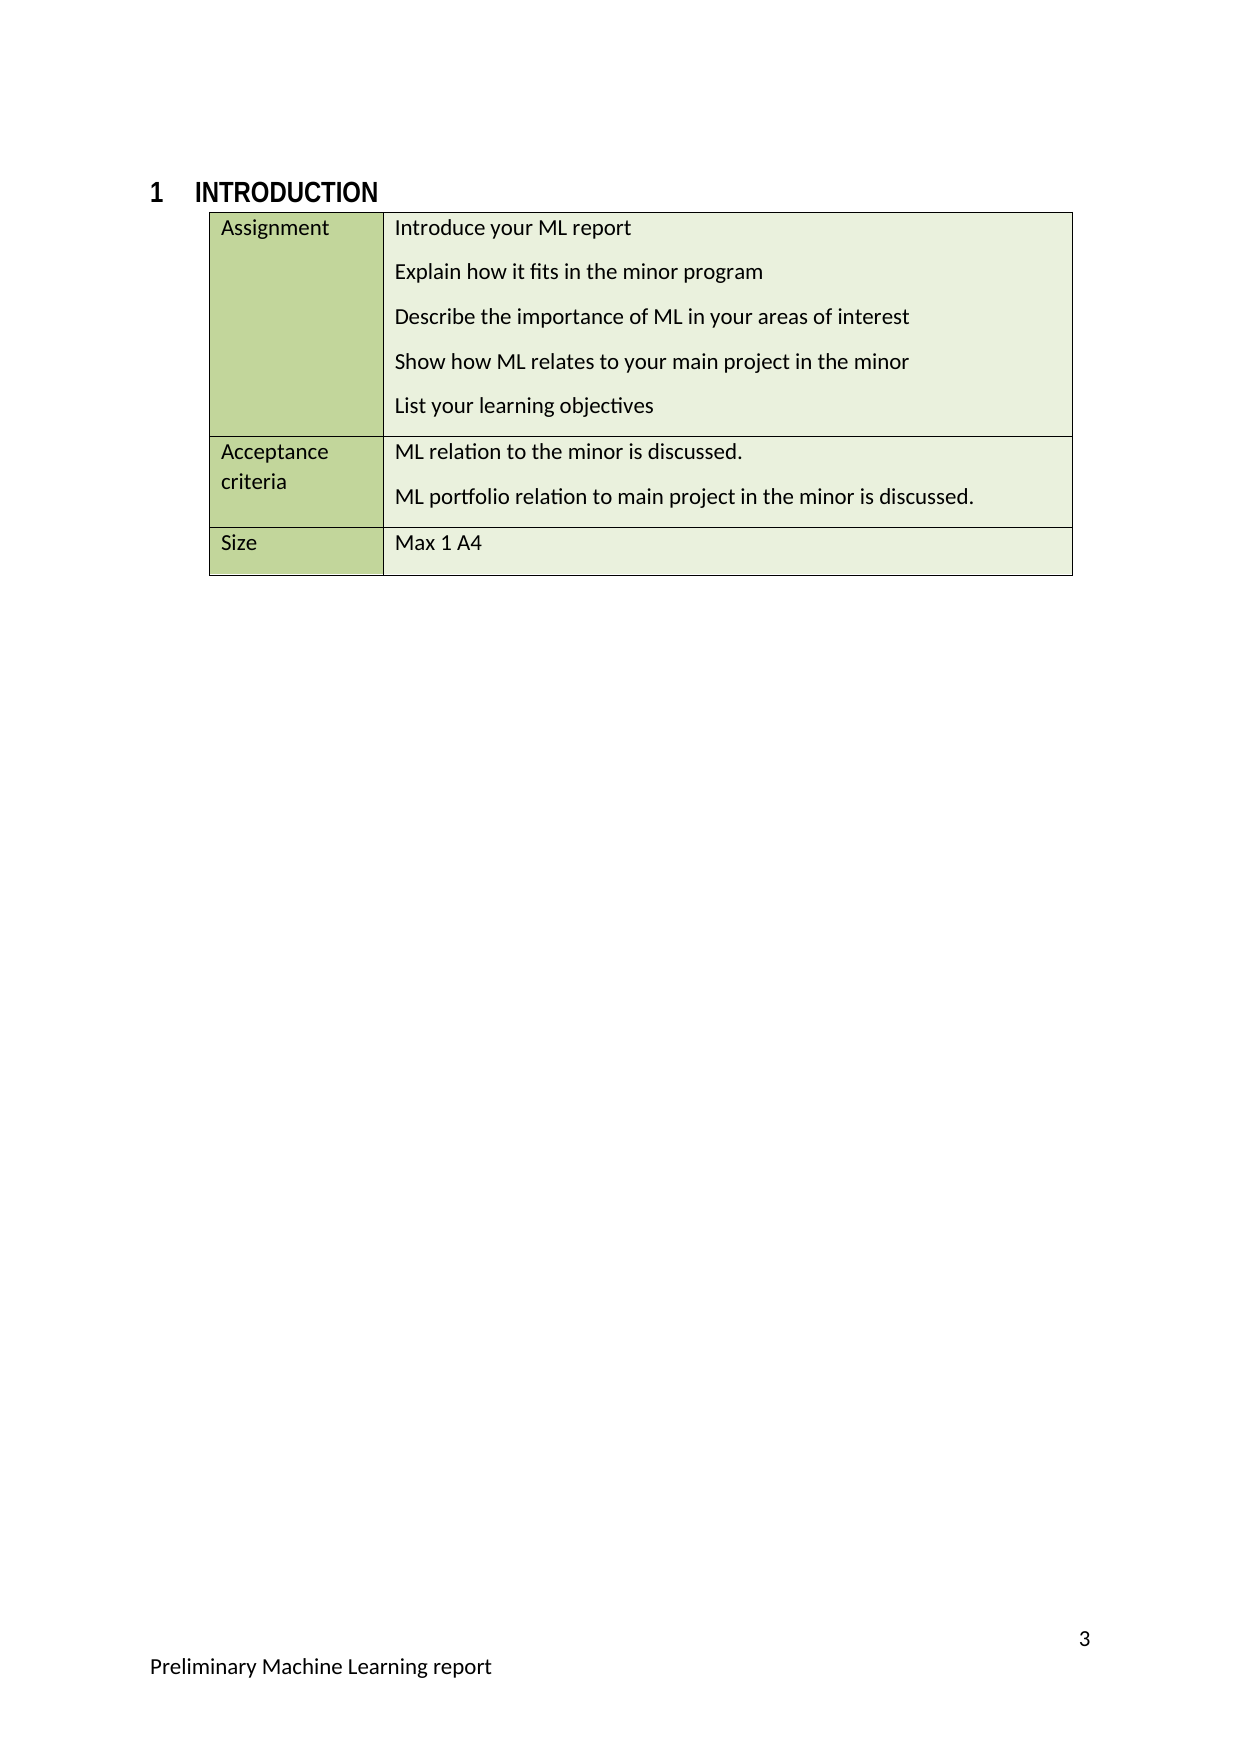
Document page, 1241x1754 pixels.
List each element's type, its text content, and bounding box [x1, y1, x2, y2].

table_header Introduce your ML report Explain how it fits in the minor program Describe the importance of ML in your areas of interest Show how ML relates to your main project in the minor List your learning objectives [384, 213, 1072, 436]
table_cell Size [210, 528, 383, 574]
table_cell ML relation to the minor is discussed. ML portfolio relation to main project in the minor is discussed. [384, 437, 1072, 527]
subtitle Introduction [150, 175, 1090, 208]
table_cell Acceptance criteria [210, 437, 383, 527]
table_header Assignment [210, 213, 383, 436]
table_cell Max 1 A4 [384, 528, 1072, 574]
